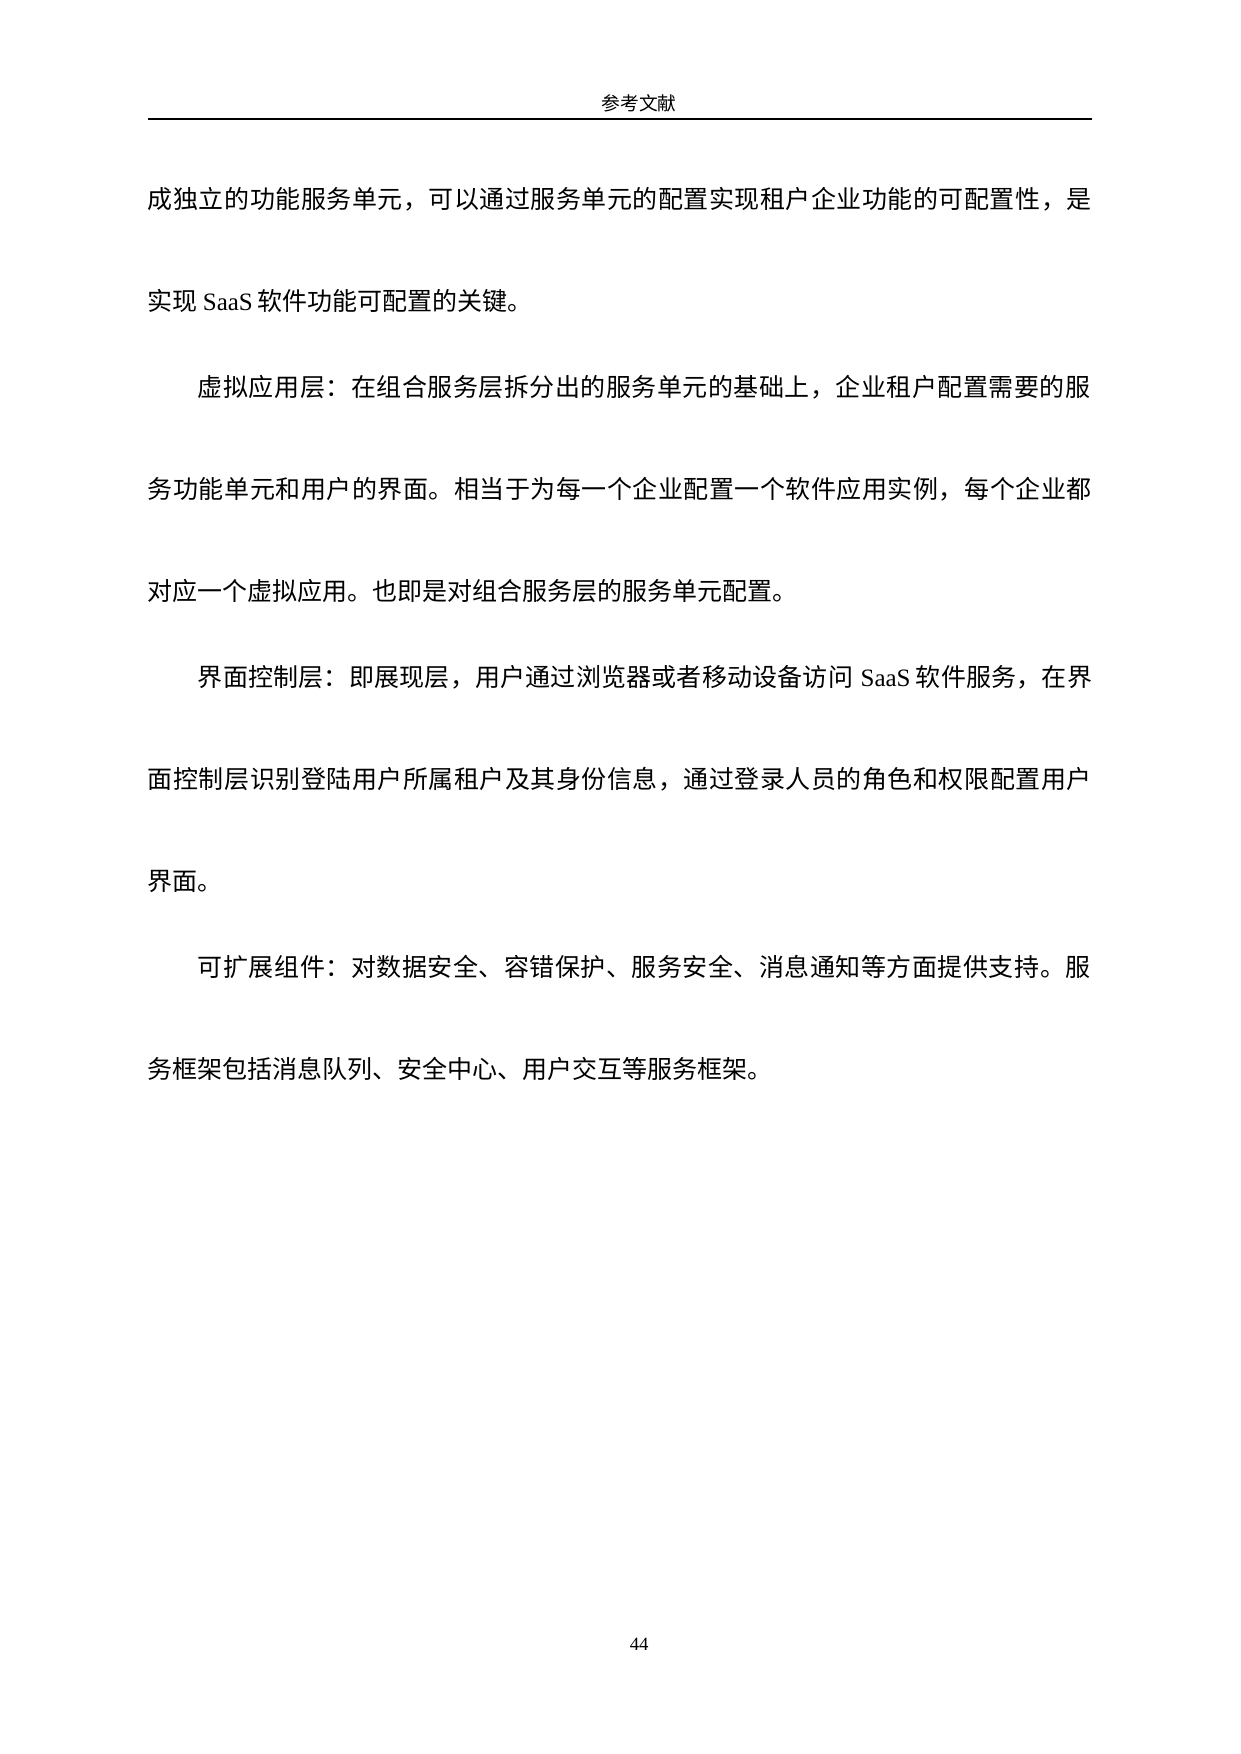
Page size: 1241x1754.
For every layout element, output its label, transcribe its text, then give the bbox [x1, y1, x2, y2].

text 可扩展组件：对数据安全、容错保护、服务安全、消息通知等方面提供支持。服务框架包括消息队列、安全中心、用户交互等服务框架。 [148, 931, 1092, 1101]
text 组合服务层：具有业务整合功能，将相关联的基本业务功能单位组合成独立、完整的功能服务单元，对应于装配制造执行系统而言，需要将装配系统的功能服务拆分成独立的功能服务单元，可以通过服务单元的配置实现租户企业功能的可配置性，是实现SaaS软件功能可配置的关键。 [148, 164, 1092, 334]
text 界面控制层：即展现层，用户通过浏览器或者移动设备访问SaaS软件服务，在界面控制层识别登陆用户所属租户及其身份信息，通过登录人员的角色和权限配置用户界面。 [148, 642, 1092, 913]
text 虚拟应用层：在组合服务层拆分出的服务单元的基础上，企业租户配置需要的服务功能单元和用户的界面。相当于为每一个企业配置一个软件应用实例，每个企业都对应一个虚拟应用。也即是对组合服务层的服务单元配置。 [148, 352, 1092, 623]
